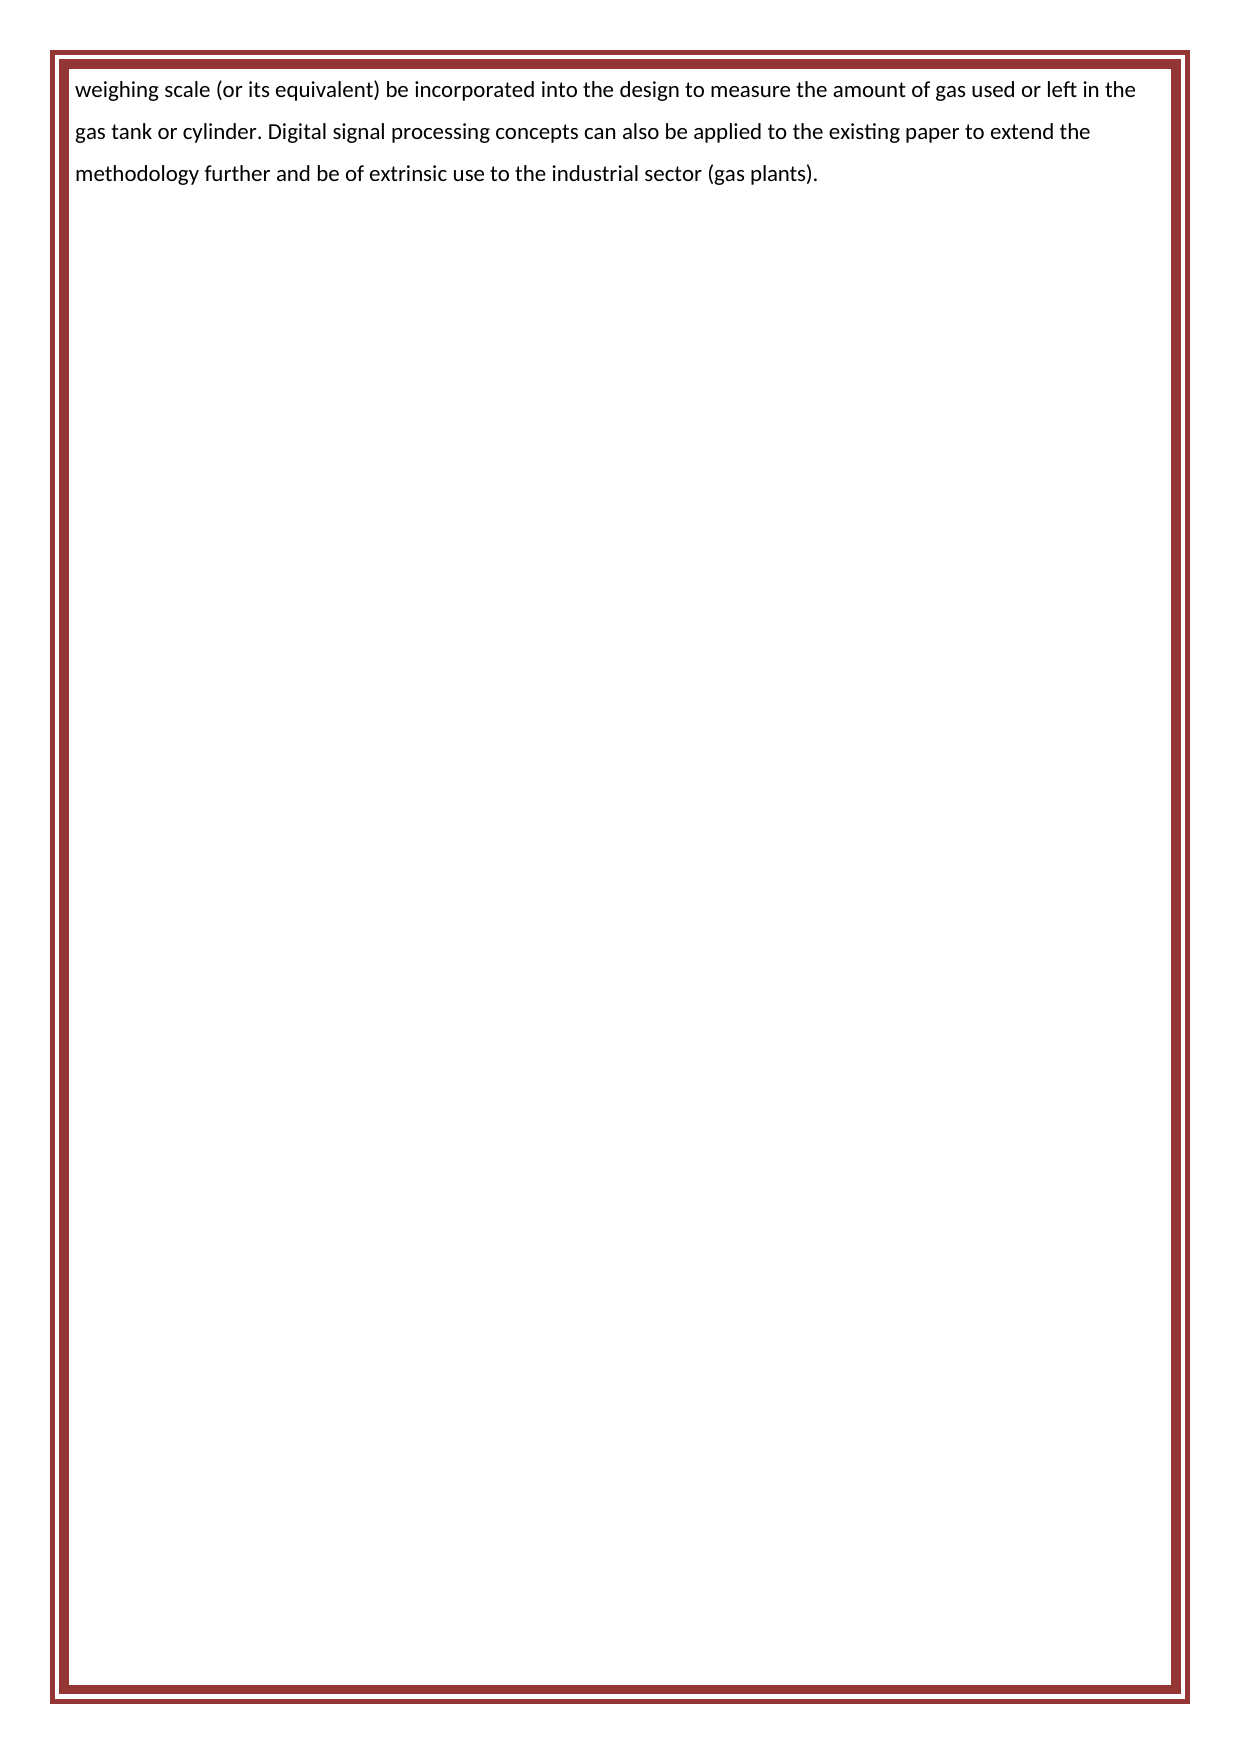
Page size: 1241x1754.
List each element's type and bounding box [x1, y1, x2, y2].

text [75, 75, 1165, 187]
